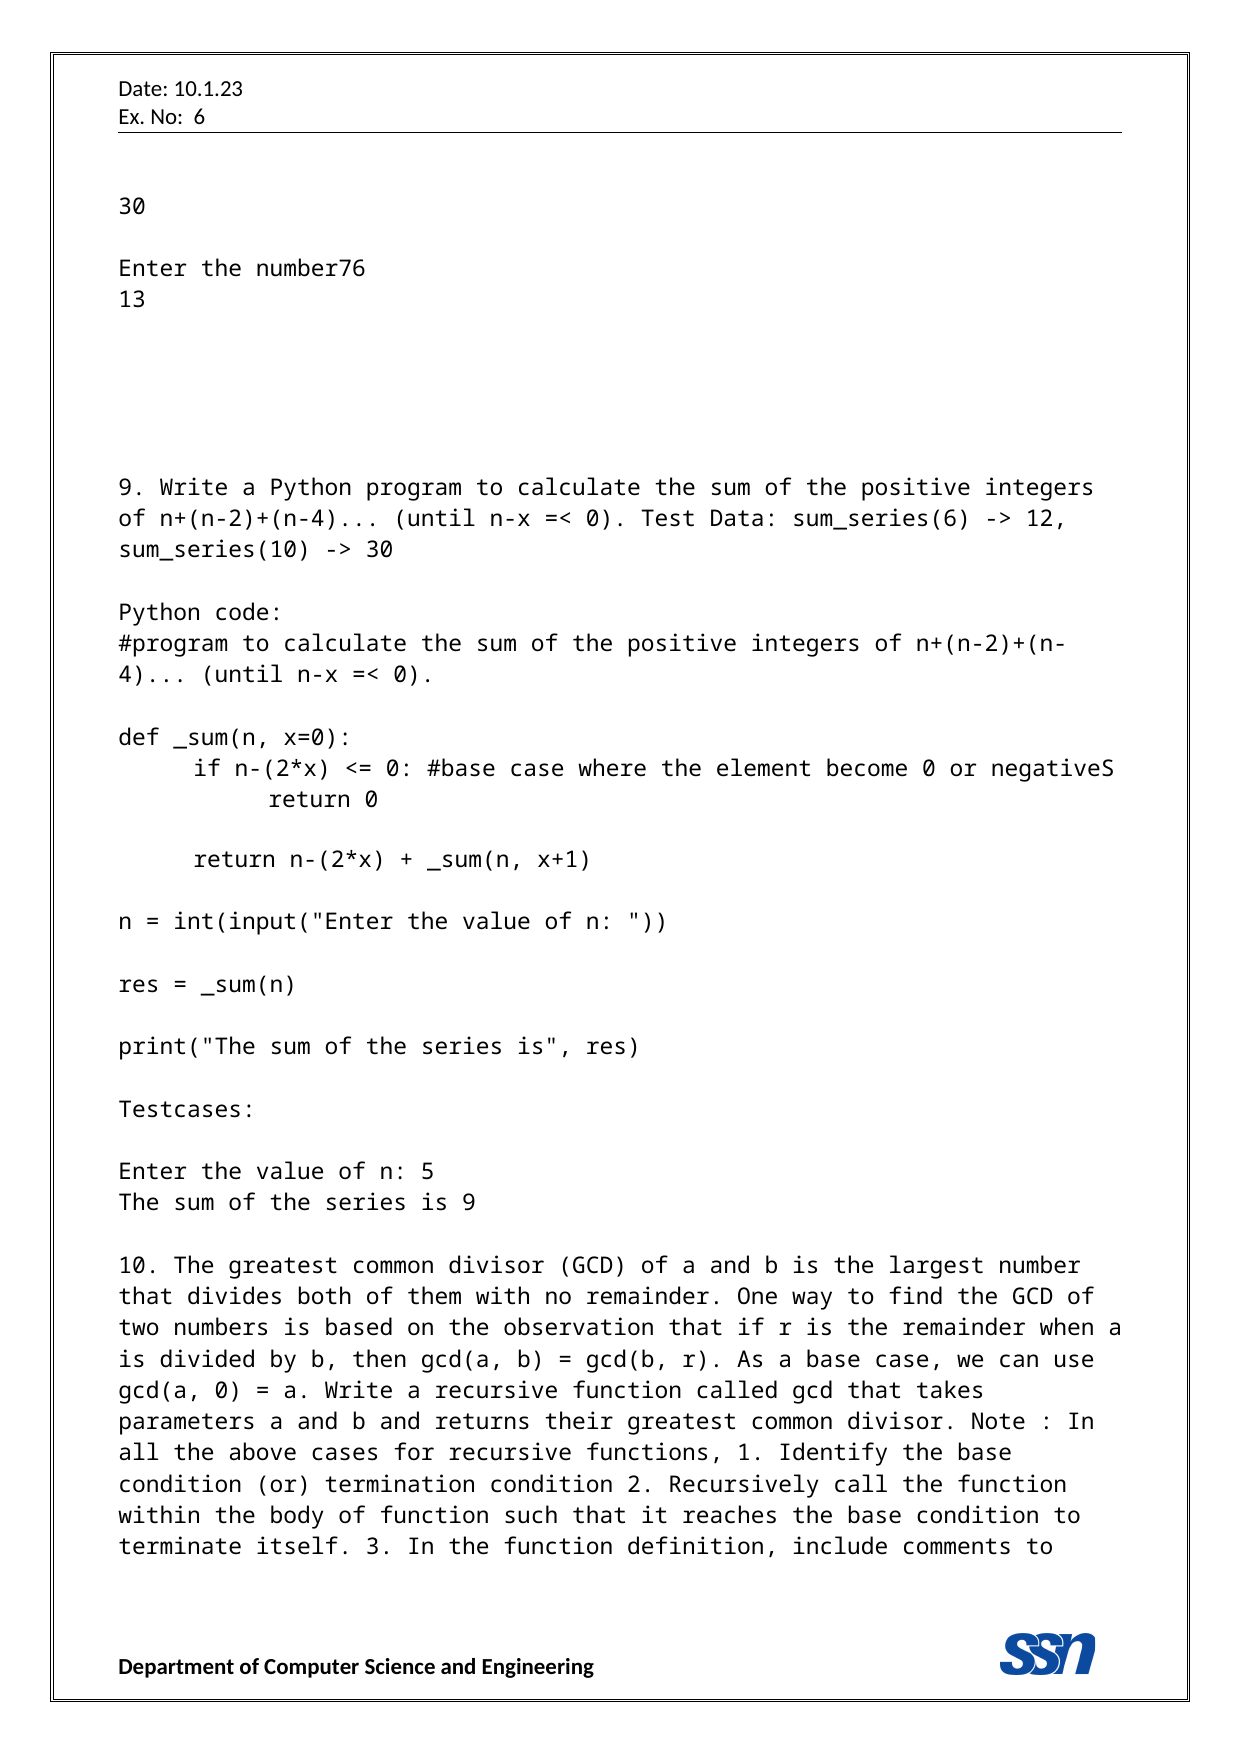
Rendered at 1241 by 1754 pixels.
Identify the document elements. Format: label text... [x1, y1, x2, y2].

text 13 [118, 283, 1122, 314]
text n = int(input("Enter the value of n: ")) [118, 905, 1122, 936]
text res = _sum(n) [118, 968, 1122, 999]
text Testcases: [118, 1093, 1122, 1124]
text print("The sum of the series is", res) [118, 1030, 1122, 1061]
picture [1000, 1633, 1096, 1675]
text The sum of the series is 9 [118, 1186, 1122, 1218]
text def _sum(n, x=0): [118, 721, 1122, 752]
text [118, 1249, 1122, 1561]
text 9. Write a Python program to calculate the sum of the positive integers of n+(n-2)+(n-4)... (until n-x =< 0). Test Data: sum_series(6) -> 12, sum_series(10) -> 30 [118, 471, 1122, 564]
text 30 [118, 189, 1122, 221]
text Enter the number76 [118, 252, 1122, 283]
text #program to calculate the sum of the positive integers of n+(n-2)+(n-4)... (until n-x =< 0). [118, 627, 1122, 689]
text if n-(2*x) <= 0: #base case where the element become 0 or negativeS [118, 752, 1122, 783]
text return 0 [118, 783, 1122, 814]
text return n-(2*x) + _sum(n, x+1) [118, 843, 1122, 874]
text Enter the value of n: 5 [118, 1155, 1122, 1186]
text Python code: [118, 596, 1122, 627]
